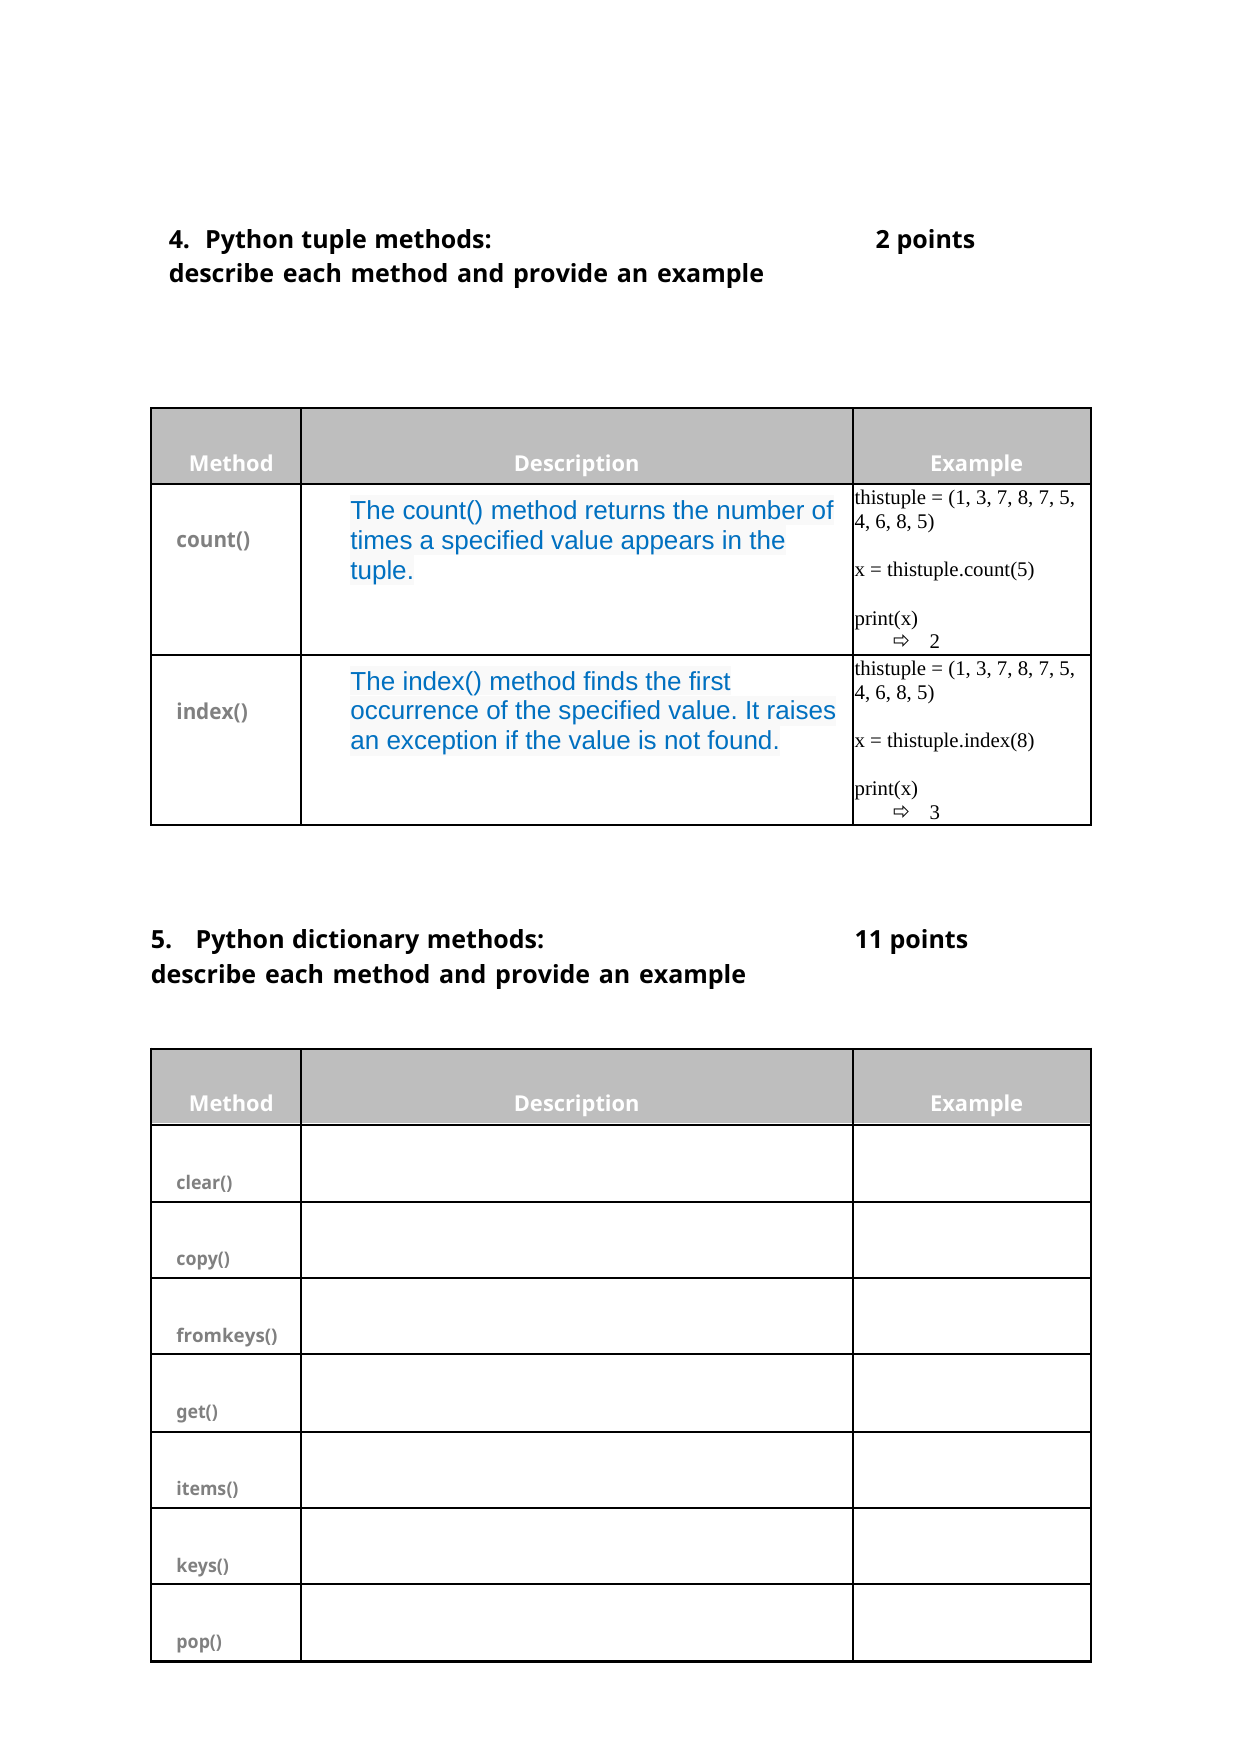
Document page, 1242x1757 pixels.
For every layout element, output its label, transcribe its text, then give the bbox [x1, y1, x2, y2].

table_cell [302, 1203, 852, 1277]
table_cell [854, 1509, 1090, 1583]
table_cell thistuple = (1, 3, 7, 8, 7, 5, 4, 6, 8, 5) x = thistuple.count(5) print(x) 2 [854, 485, 1090, 653]
table_cell [854, 1355, 1090, 1431]
table_cell [854, 1126, 1090, 1201]
table_cell [302, 1433, 852, 1507]
table_header Example [854, 409, 1090, 483]
table_cell [854, 1433, 1090, 1507]
table_cell count() [152, 485, 300, 653]
table_cell [302, 1355, 852, 1431]
table_cell The index() method finds the first occurrence of the specified value. It raises an exception if the value is not found. [302, 656, 852, 824]
table_header Example [854, 1050, 1090, 1123]
table_cell The count() method returns the number of times a specified value appears in the tuple. [302, 485, 852, 653]
table_cell [302, 1585, 852, 1660]
table_cell [854, 1203, 1090, 1277]
table_header Method [152, 409, 300, 483]
table_cell clear() [152, 1126, 300, 1201]
table_cell [854, 1585, 1090, 1660]
table_cell [854, 1279, 1090, 1353]
table_cell pop() [152, 1585, 300, 1660]
table_cell index() [152, 656, 300, 824]
table_cell fromkeys() [152, 1279, 300, 1353]
table_cell [302, 1279, 852, 1353]
table_cell items() [152, 1433, 300, 1507]
table_header Description [302, 1050, 852, 1123]
table_cell thistuple = (1, 3, 7, 8, 7, 5, 4, 6, 8, 5) x = thistuple.index(8) print(x) 3 [854, 656, 1090, 824]
table_cell get() [152, 1355, 300, 1431]
table_cell keys() [152, 1509, 300, 1583]
table_cell copy() [152, 1203, 300, 1277]
table_header Description [302, 409, 852, 483]
table_cell [302, 1509, 852, 1583]
table_cell [302, 1126, 852, 1201]
table_header Method [152, 1050, 300, 1123]
